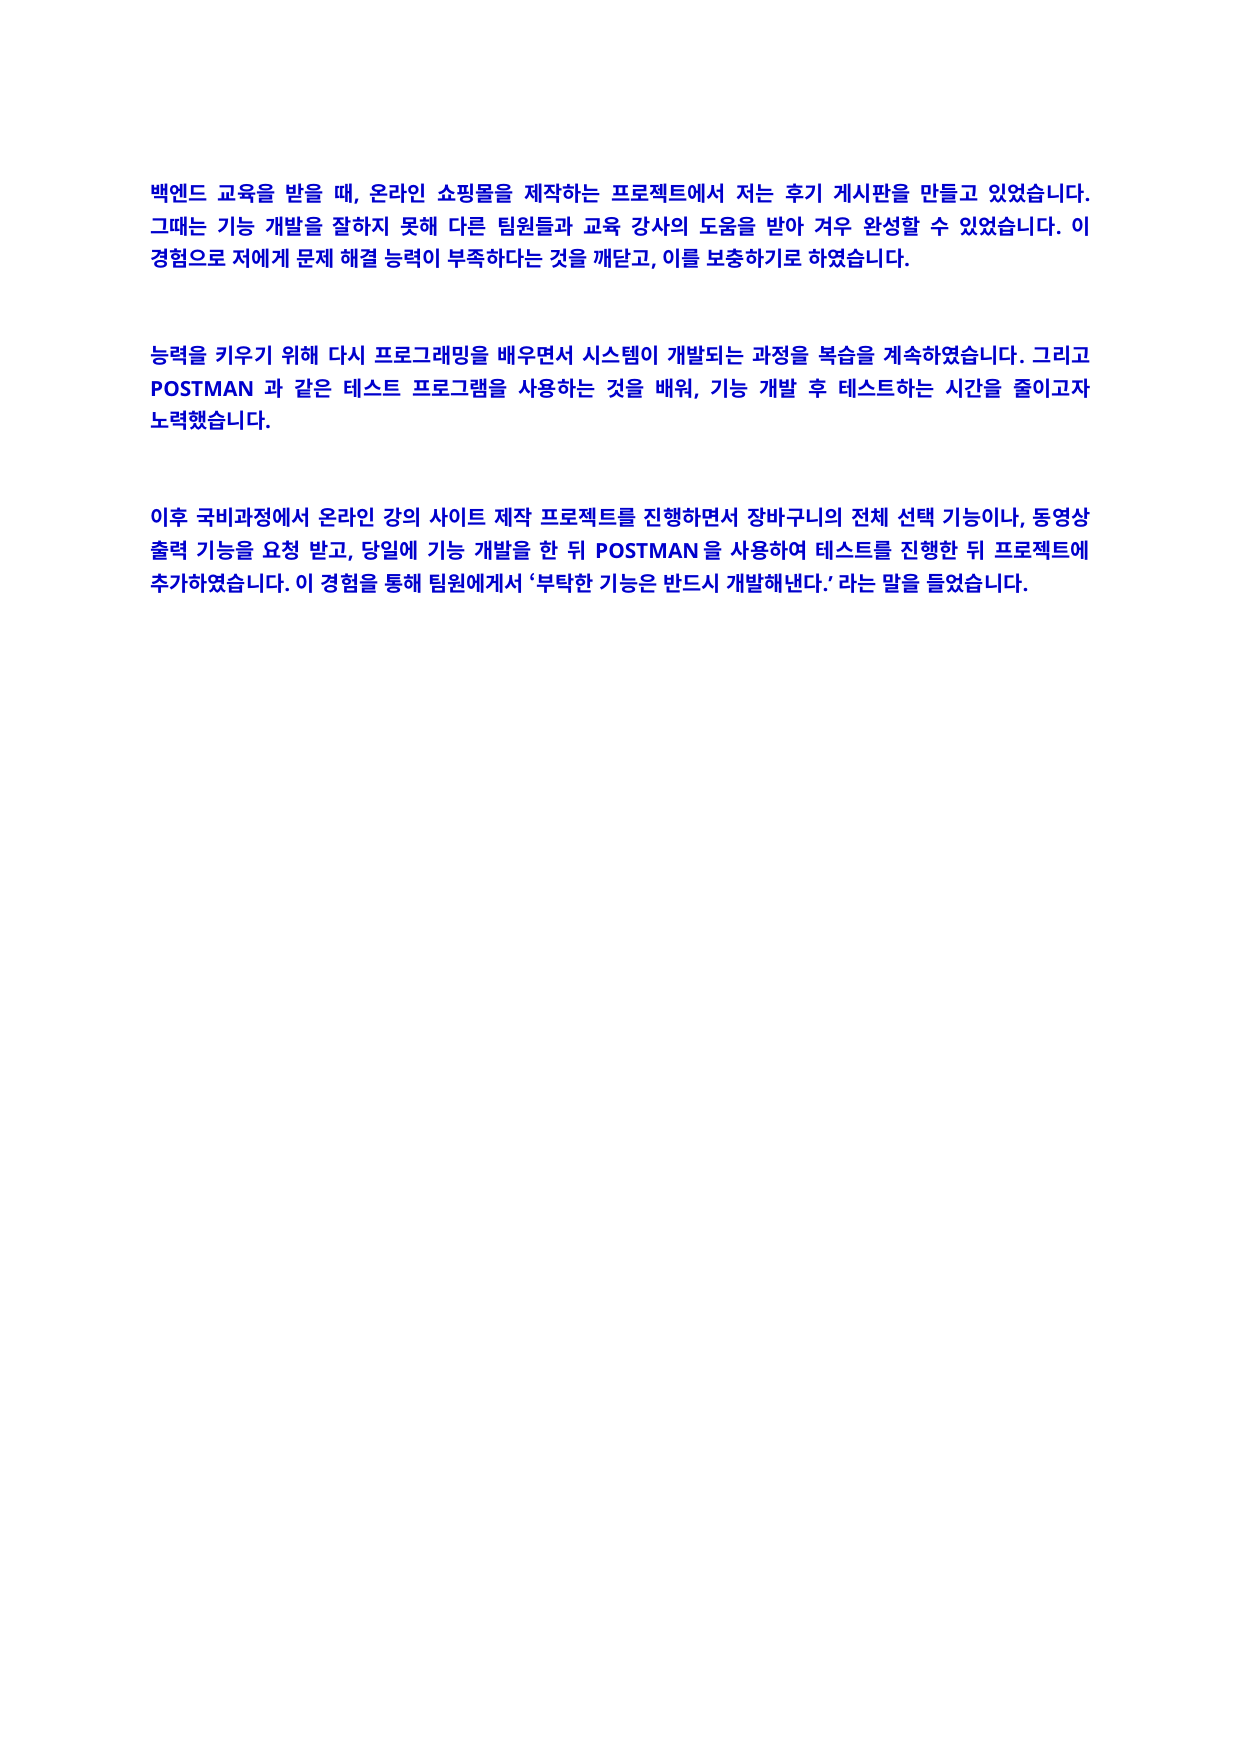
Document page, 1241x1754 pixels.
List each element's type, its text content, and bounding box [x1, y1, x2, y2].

text 능력을 키우기 위해 다시 프로그래밍을 배우면서 시스템이 개발되는 과정을 복습을 계속하였습니다. 그리고 POSTMAN 과 같은 테스트 프로그램을 사용하는 것을 배워, 기능 개발 후 테스트하는 시간을 줄이고자 노력했습니다. [150, 339, 1090, 435]
text 백엔드 교육을 받을 때, 온라인 쇼핑몰을 제작하는 프로젝트에서 저는 후기 게시판을 만들고 있었습니다. 그때는 기능 개발을 잘하지 못해 다른 팀원들과 교육 강사의 도움을 받아 겨우 완성할 수 있었습니다. 이 경험으로 저에게 문제 해결 능력이 부족하다는 것을 깨닫고, 이를 보충하기로 하였습니다. [150, 177, 1090, 273]
text 이후 국비과정에서 온라인 강의 사이트 제작 프로젝트를 진행하면서 장바구니의 전체 선택 기능이나, 동영상 출력 기능을 요청 받고, 당일에 기능 개발을 한 뒤 POSTMAN을 사용하여 테스트를 진행한 뒤 프로젝트에 추가하였습니다. 이 경험을 통해 팀원에게서 ‘부탁한 기능은 반드시 개발해낸다.’ 라는 말을 들었습니다. [150, 501, 1090, 597]
